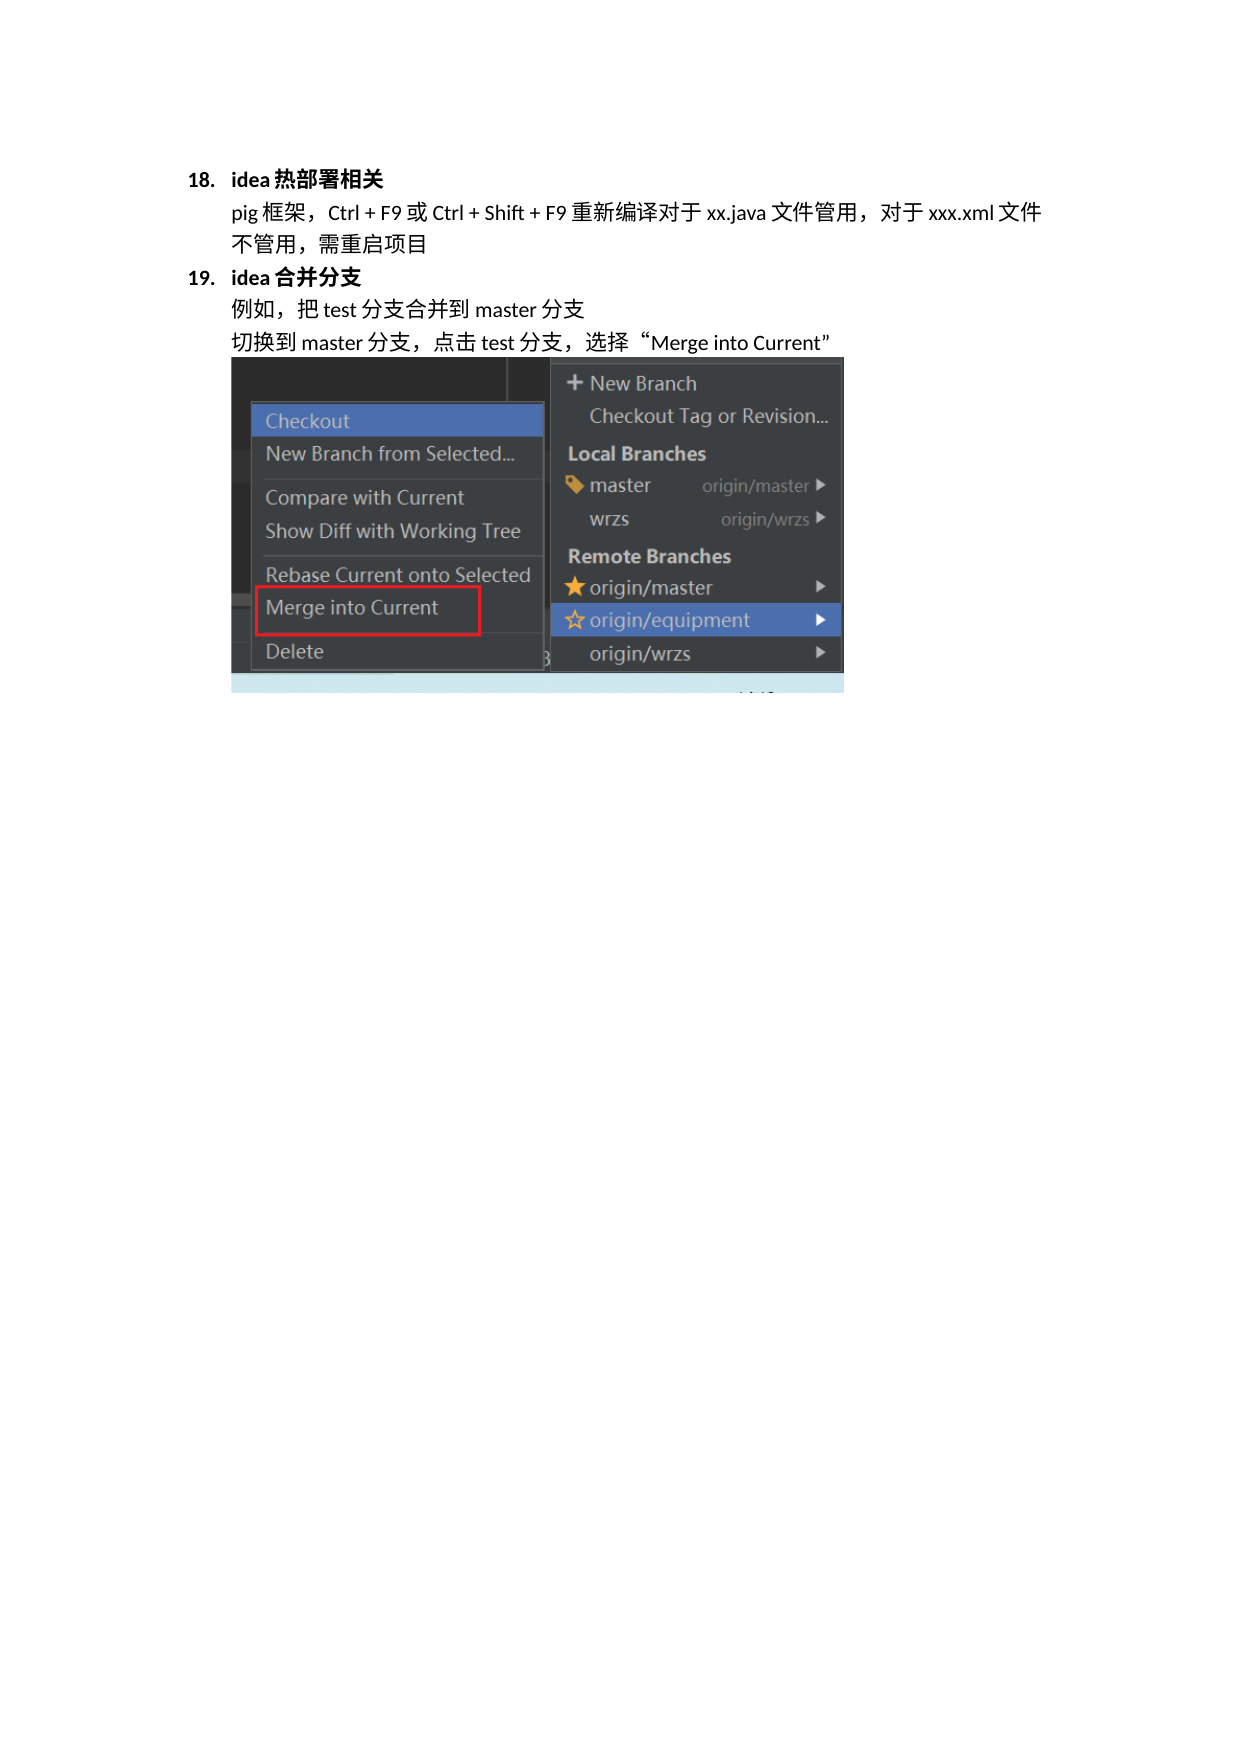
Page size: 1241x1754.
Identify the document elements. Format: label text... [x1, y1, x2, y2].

list 切换到master分支，点击test分支，选择“Merge into Current” [231, 324, 1053, 357]
list 例如，把test分支合并到master分支 [231, 292, 1053, 324]
list idea合并分支 [187, 259, 1053, 292]
picture [231, 357, 844, 693]
list pig框架，Ctrl + F9或Ctrl + Shift + F9重新编译对于xx.java文件管用，对于xxx.xml文件不管用，需重启项目 [231, 194, 1053, 259]
list idea热部署相关 [187, 162, 1053, 194]
